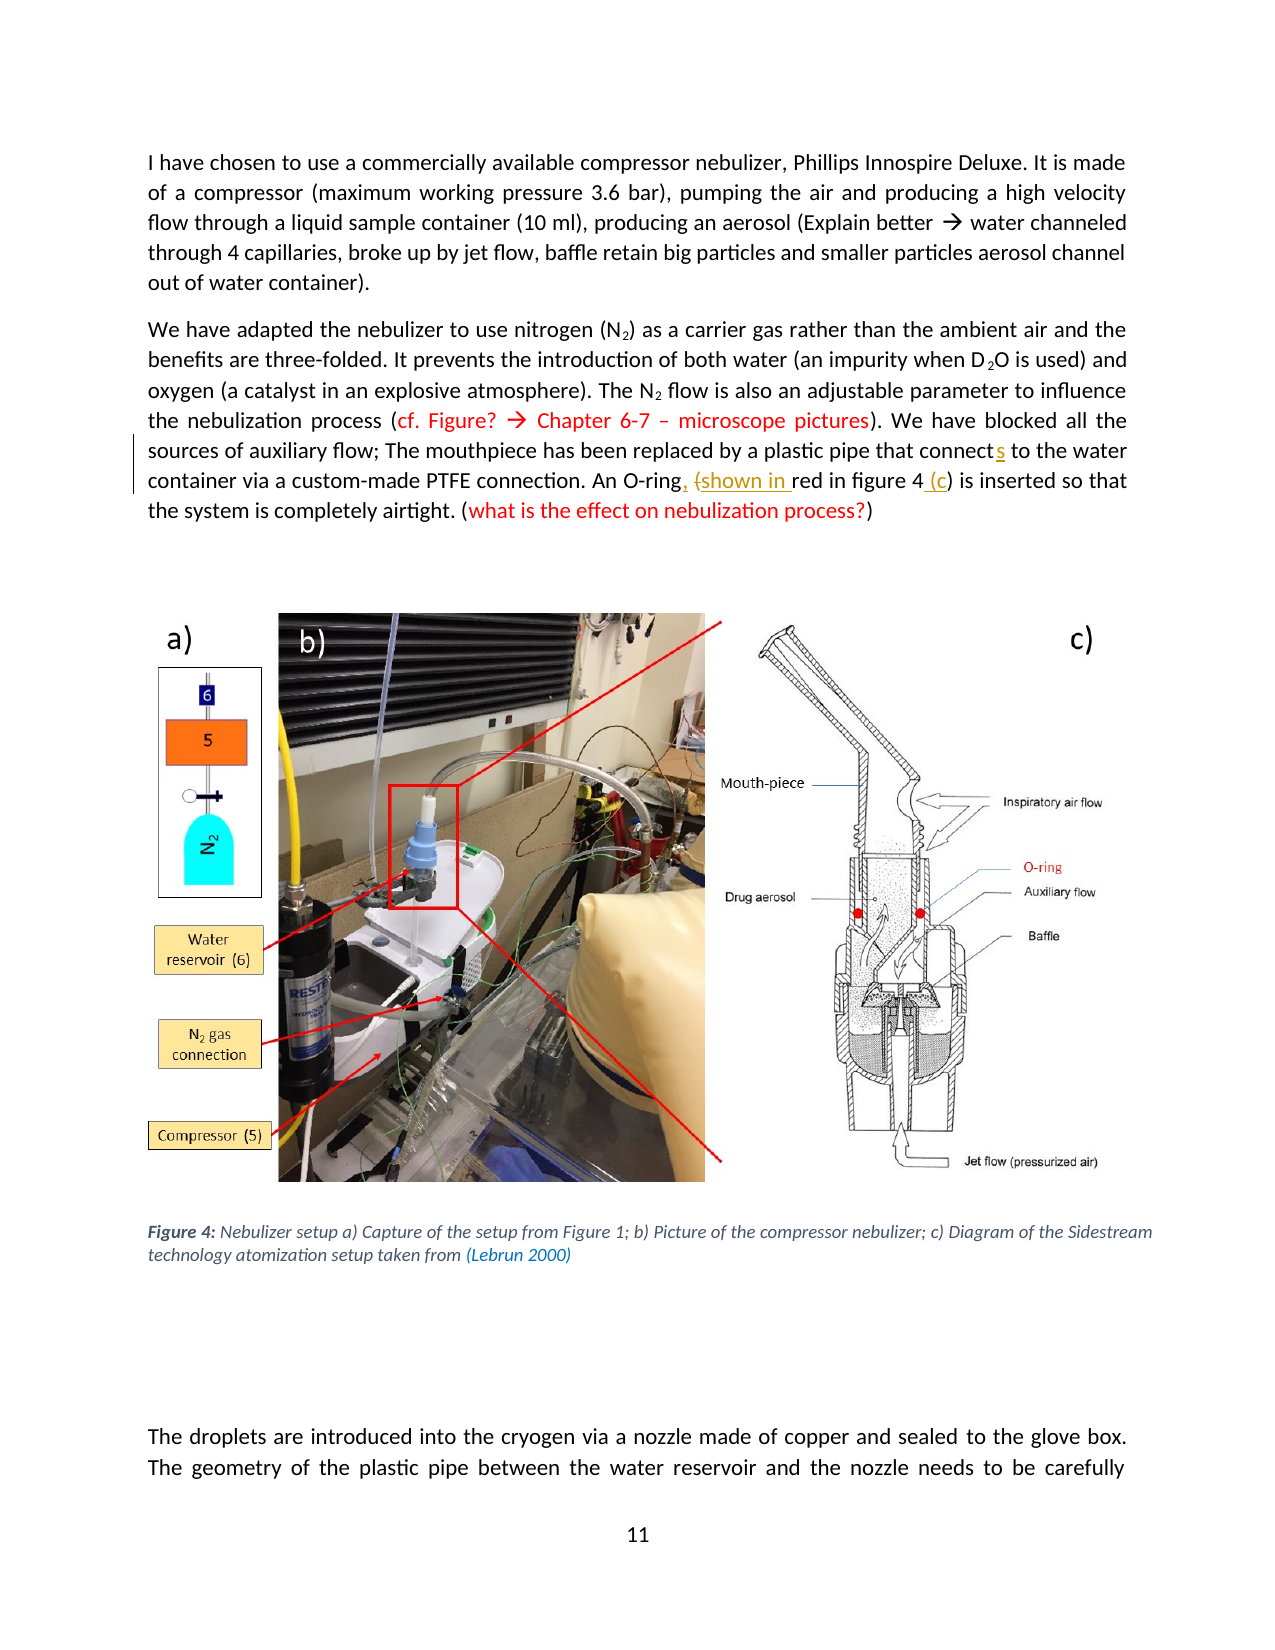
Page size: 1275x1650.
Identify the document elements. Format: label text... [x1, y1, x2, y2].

picture [147, 613, 1158, 1182]
text I have chosen to use a commercially available compressor nebulizer, Phillips Innospire Deluxe. It is made of a compressor (maximum working pressure 3.6 bar), pumping the air and producing a high velocity flow through a liquid sample container (10 ml), producing an aerosol (Explain better water channeled through 4 capillaries, broke up by jet flow, baffle retain big particles and smaller particles aerosol channel out of water container). [148, 148, 1127, 296]
text We have adapted the nebulizer to use nitrogen (N2) as a carrier gas rather than the ambient air and the benefits are three-folded. It prevents the introduction of both water (an impurity when D2O is used) and oxygen (a catalyst in an explosive atmosphere). The N2 flow is also an adjustable parameter to influence the nebulization process (cf. Figure? Chapter 6-7 – microscope pictures). We have blocked all the sources of auxiliary flow; The mouthpiece has been replaced by a plastic pipe that connect to the water container via a custom-made PTFE connection. An O-ring red in figure 4) is inserted so that the system is completely airtight. (what is the effect on nebulization process?) [148, 315, 1127, 524]
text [148, 1422, 1127, 1481]
